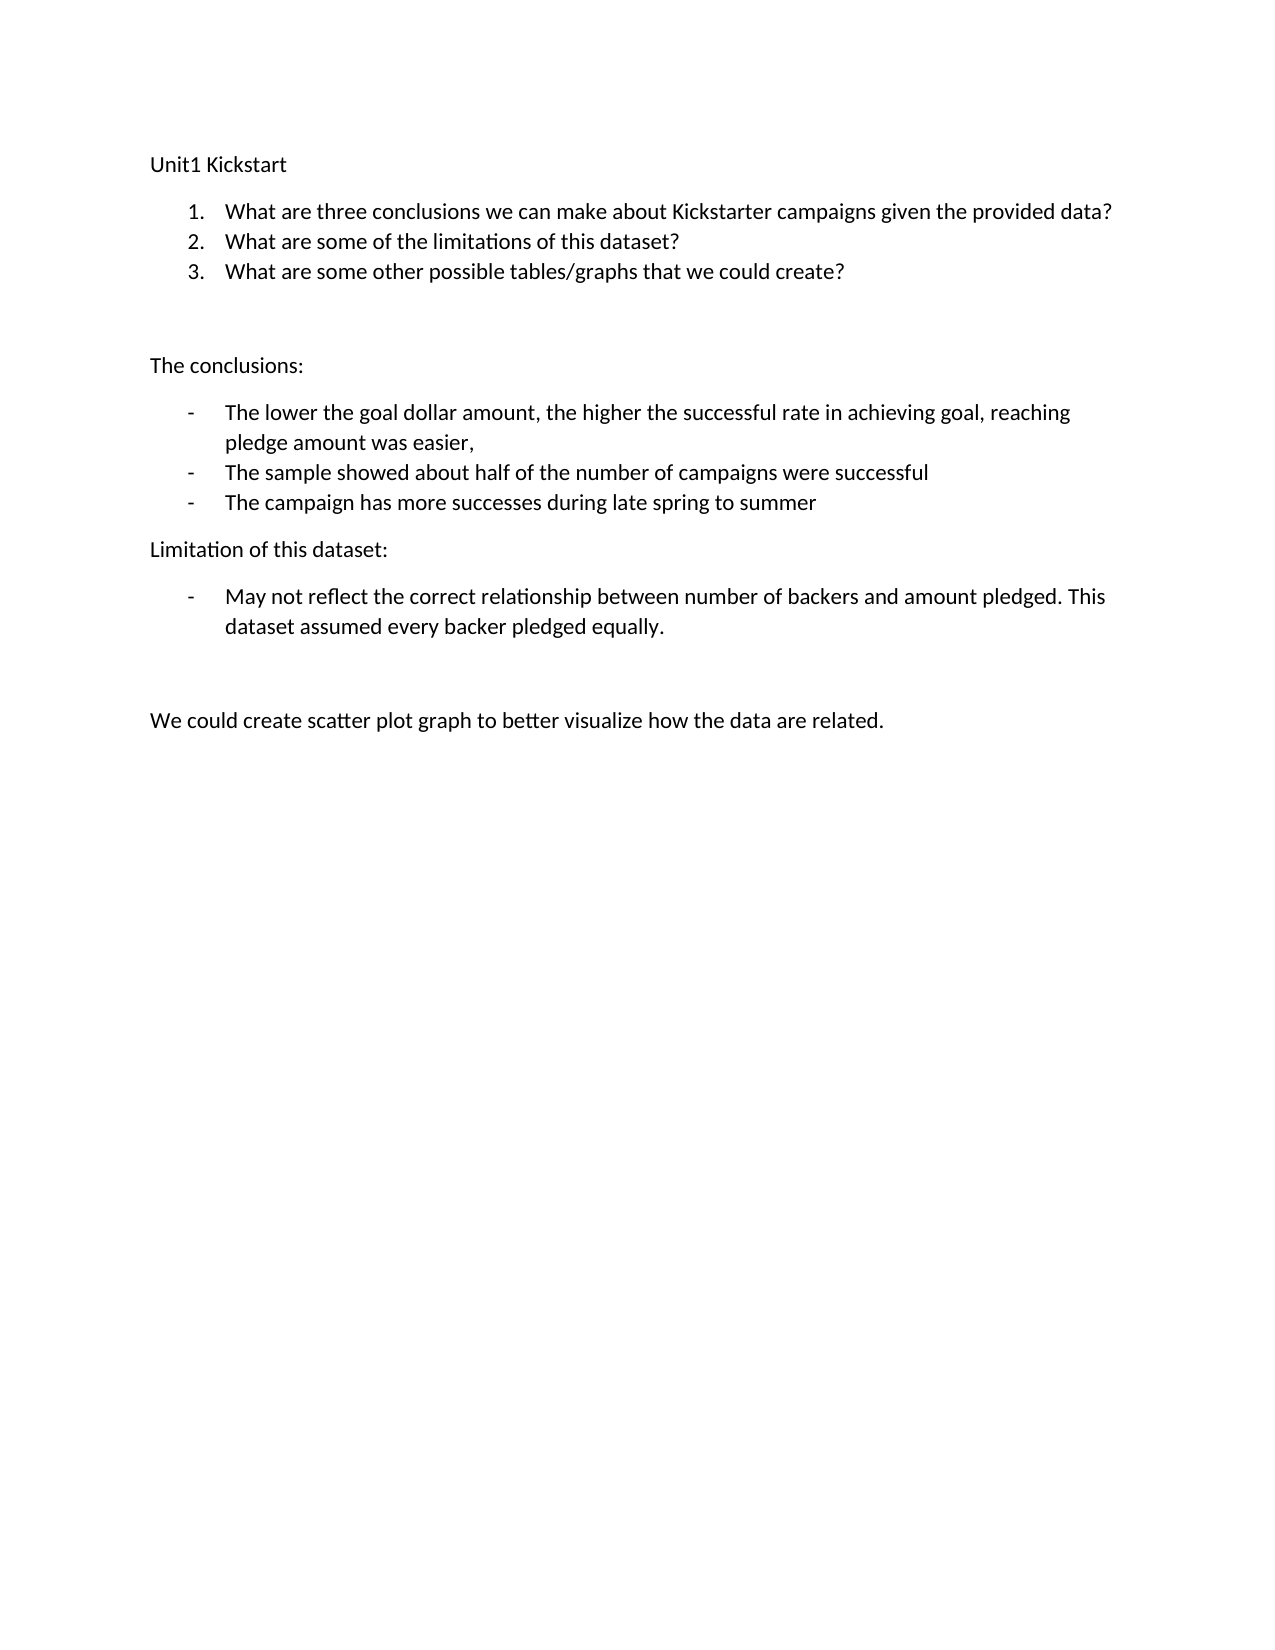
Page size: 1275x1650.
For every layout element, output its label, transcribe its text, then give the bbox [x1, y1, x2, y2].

list The lower the goal dollar amount, the higher the successful rate in achieving goal, reaching pledge amount was easier, [187, 398, 1125, 456]
list The campaign has more successes during late spring to summer [187, 488, 1125, 517]
list The sample showed about half of the number of campaigns were successful [187, 458, 1125, 486]
text Limitation of this dataset: [150, 535, 1125, 563]
text The conclusions: [150, 351, 1125, 379]
list May not reflect the correct relationship between number of backers and amount pledged. This dataset assumed every backer pledged equally. [187, 582, 1125, 641]
list What are three conclusions we can make about Kickstarter campaigns given the provided data? [187, 197, 1125, 225]
list What are some of the limitations of this dataset? [187, 227, 1125, 255]
text We could create scatter plot graph to better visualize how the data are related. [150, 706, 1125, 734]
text Unit1 Kickstart [150, 150, 1125, 178]
list What are some other possible tables/graphs that we could create? [187, 257, 1125, 285]
